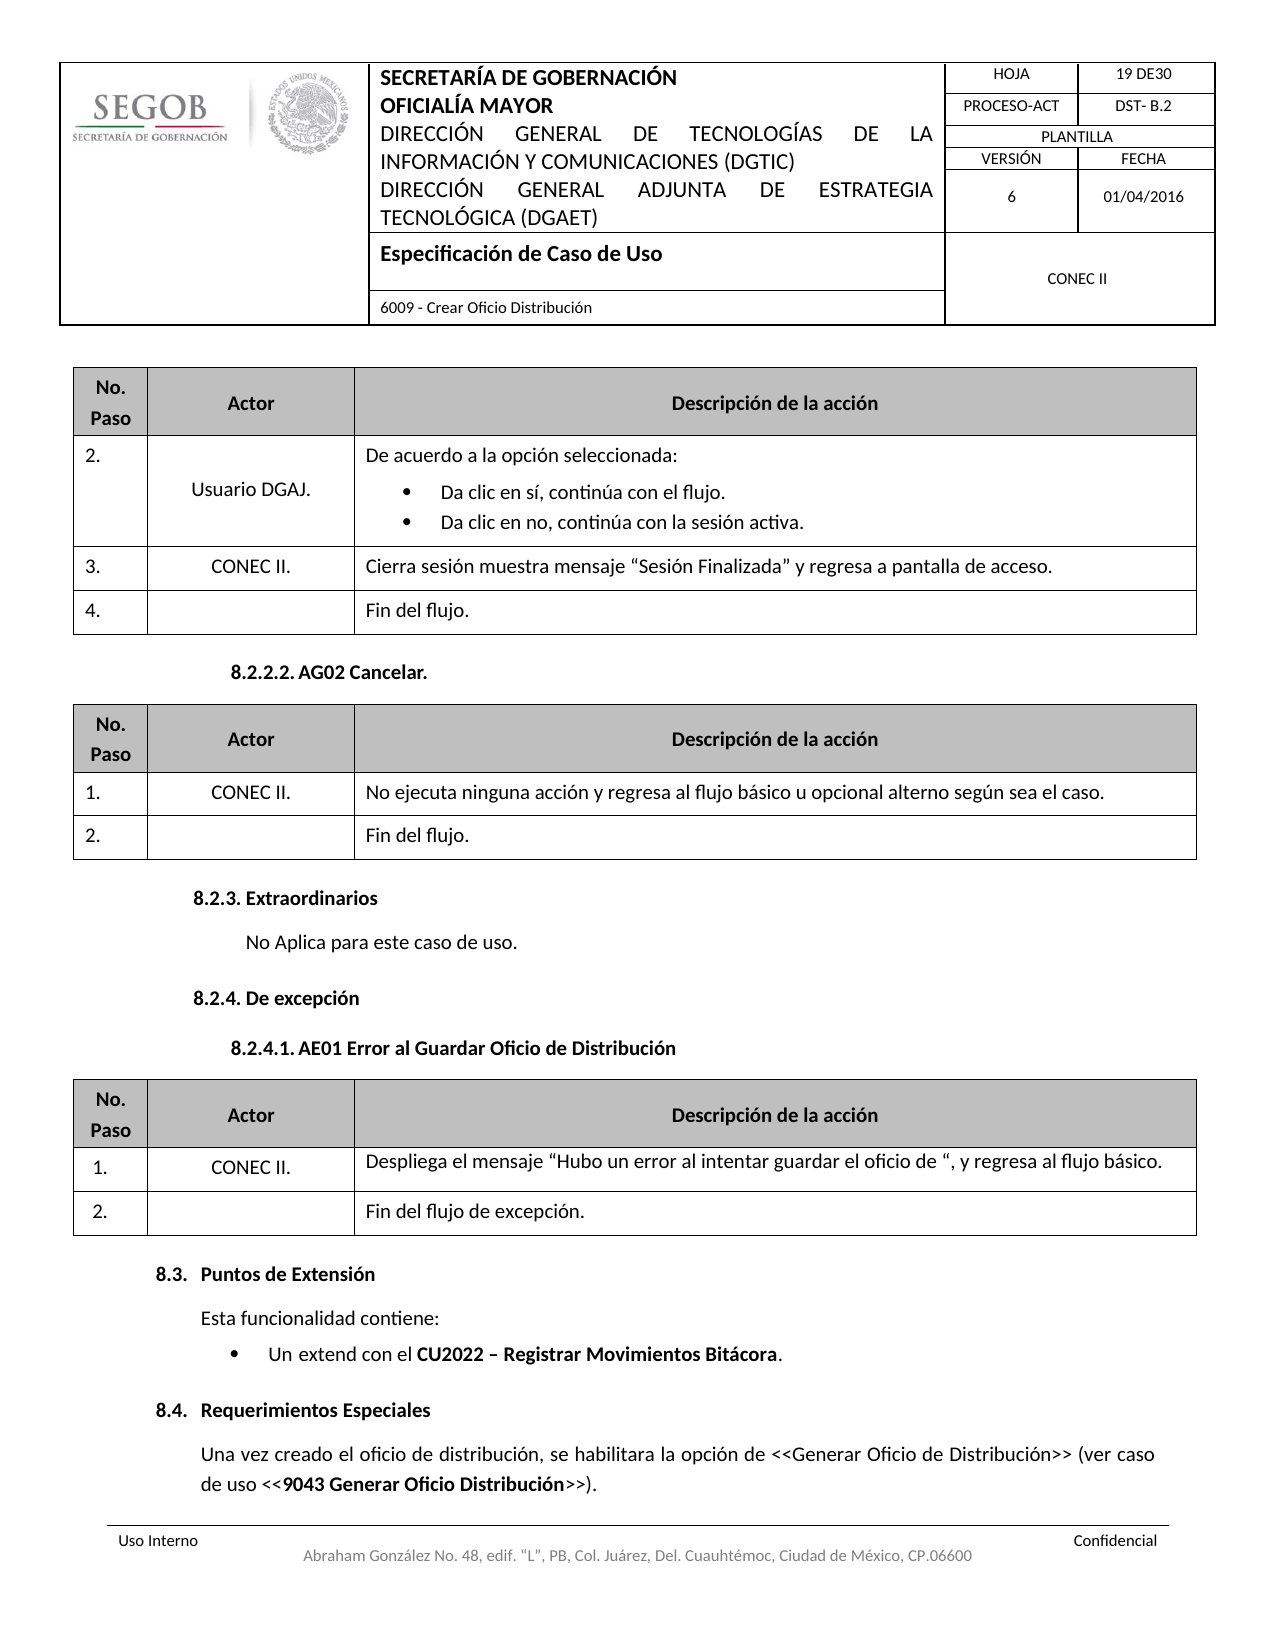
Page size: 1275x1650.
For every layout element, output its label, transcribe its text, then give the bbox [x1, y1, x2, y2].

list AG02 Cancelar. [231, 659, 1157, 685]
list Extraordinarios [193, 885, 1157, 911]
table_header Actor [148, 1080, 354, 1147]
picture [72, 71, 353, 175]
text Una vez creado el oficio de distribución, se habilitara la opción de <<Generar Oficio de Distribución>> (ver caso de uso <<9043 Generar Oficio Distribución>>). [201, 1441, 1157, 1497]
table_cell Fin del flujo. [355, 816, 1196, 859]
table_cell Cierra sesión muestra mensaje “Sesión Finalizada” y regresa a pantalla de acceso. [355, 547, 1196, 590]
table_cell Despliega el mensaje “Hubo un error al intentar guardar el oficio de “, y regresa al flujo básico. [355, 1148, 1196, 1191]
table_cell [148, 816, 354, 859]
table_cell [148, 591, 354, 633]
table_cell [74, 1148, 147, 1191]
table_cell [74, 816, 147, 859]
table_cell Fin del flujo. [355, 591, 1196, 633]
list Un extend con el CU2022 – Registrar Movimientos Bitácora. [231, 1342, 1157, 1367]
table_header Actor [148, 705, 354, 772]
table_cell Usuario DGAJ. [148, 436, 354, 546]
table_cell [74, 591, 147, 633]
table_cell CONEC II. [148, 773, 354, 815]
table_cell [74, 773, 147, 815]
list Requerimientos Especiales [156, 1397, 1157, 1422]
table_cell CONEC II. [148, 1148, 354, 1191]
text No Aplica para este caso de uso. [246, 929, 1157, 955]
table_header Descripción de la acción [355, 705, 1196, 772]
table_header No. Paso [74, 1080, 147, 1147]
table_cell [74, 436, 147, 546]
table_cell [148, 1192, 354, 1235]
table_cell CONEC II. [148, 547, 354, 590]
table_header Descripción de la acción [355, 368, 1196, 435]
text Esta funcionalidad contiene: [201, 1305, 1157, 1330]
table_header Actor [148, 368, 354, 435]
table_header Descripción de la acción [355, 1080, 1196, 1147]
list Puntos de Extensión [156, 1261, 1157, 1286]
table_cell [74, 547, 147, 590]
table_cell De acuerdo a la opción seleccionada: Da clic en sí, continúa con el flujo. Da clic en no, continúa con la sesión activa. [355, 436, 1196, 546]
table_cell [74, 1192, 147, 1235]
table_cell No ejecuta ninguna acción y regresa al flujo básico u opcional alterno según sea el caso. [355, 773, 1196, 815]
table_header No. Paso [74, 705, 147, 772]
table_header No. Paso [74, 368, 147, 435]
table_cell Fin del flujo de excepción. [355, 1192, 1196, 1235]
list AE01 Error al Guardar Oficio de Distribución [231, 1035, 1157, 1061]
list De excepción [193, 985, 1157, 1010]
